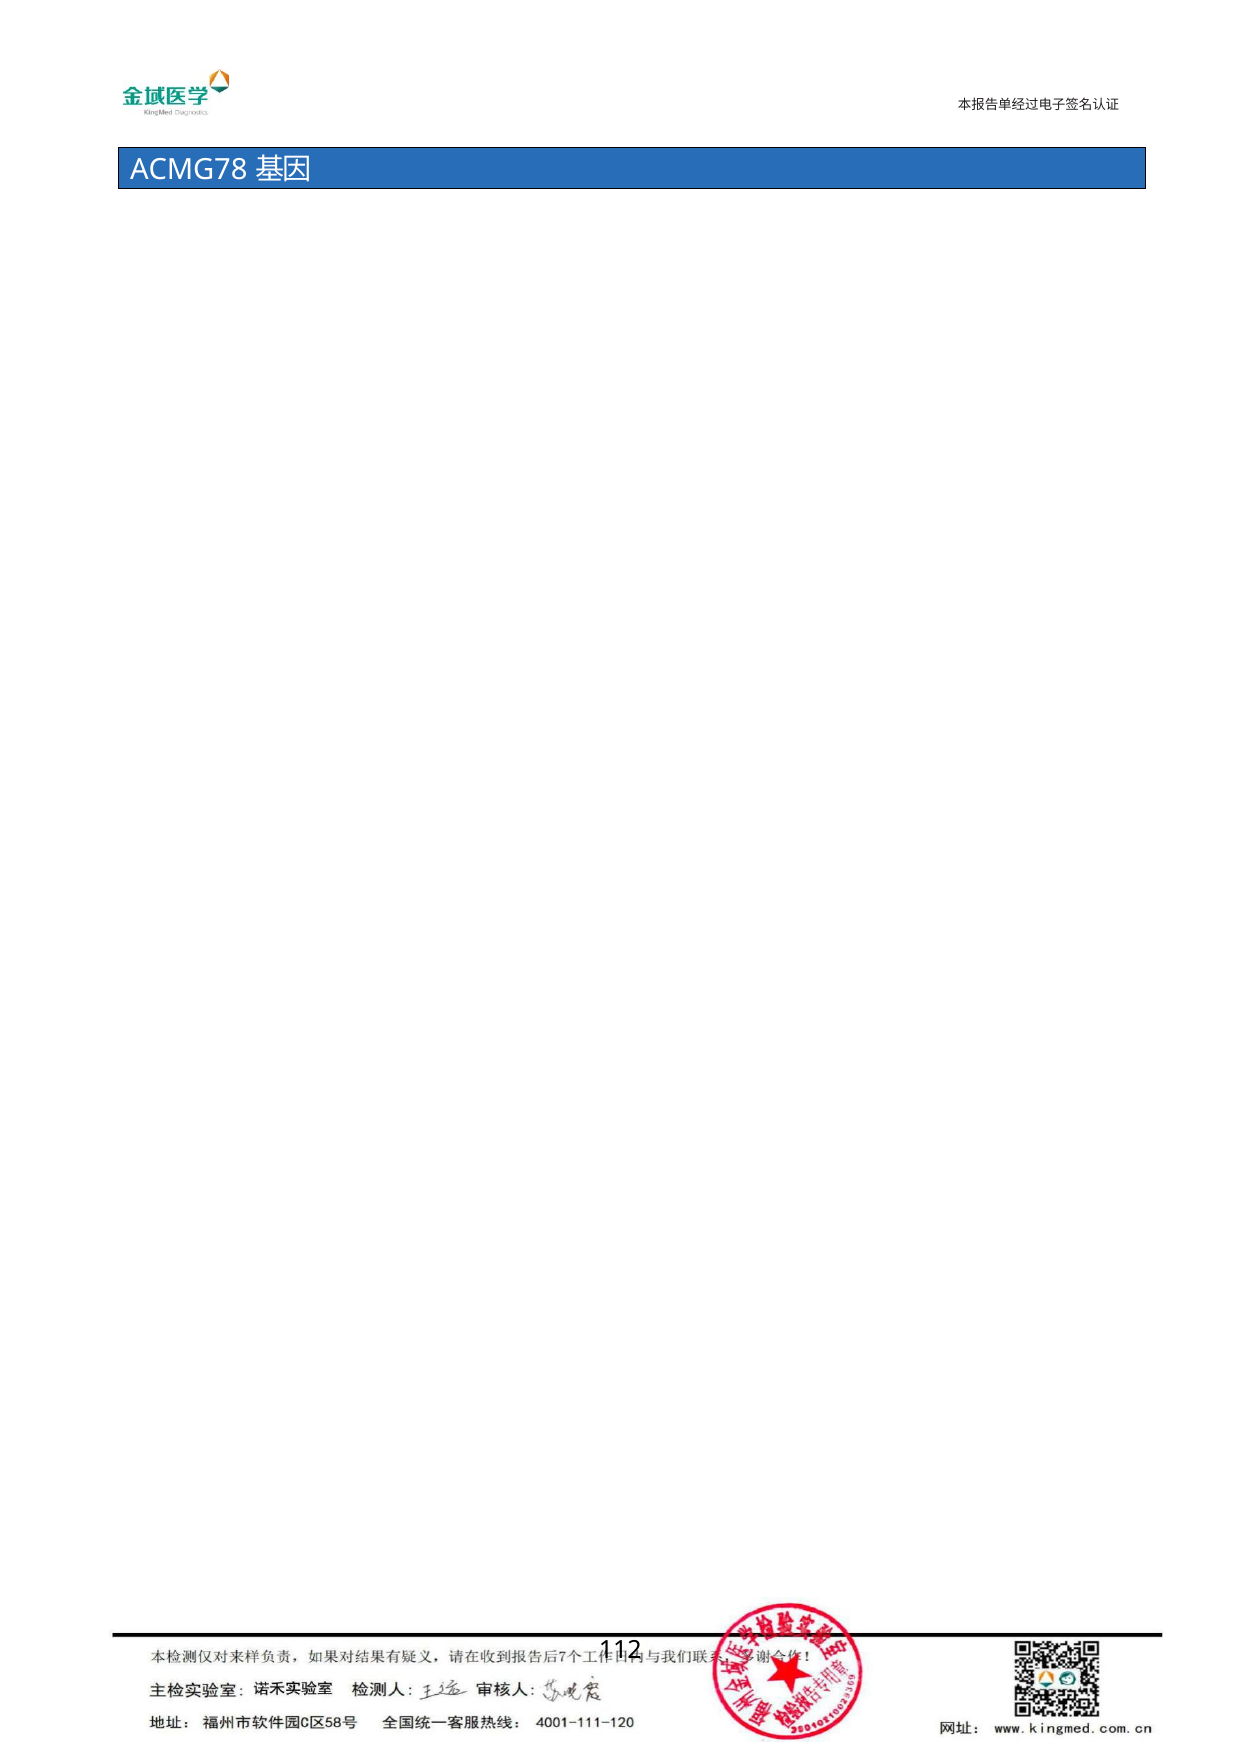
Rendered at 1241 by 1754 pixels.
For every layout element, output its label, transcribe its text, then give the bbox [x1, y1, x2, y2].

picture [108, 1597, 1164, 1742]
table_header ACMG78 基因 [119, 148, 1145, 188]
picture [122, 69, 230, 116]
